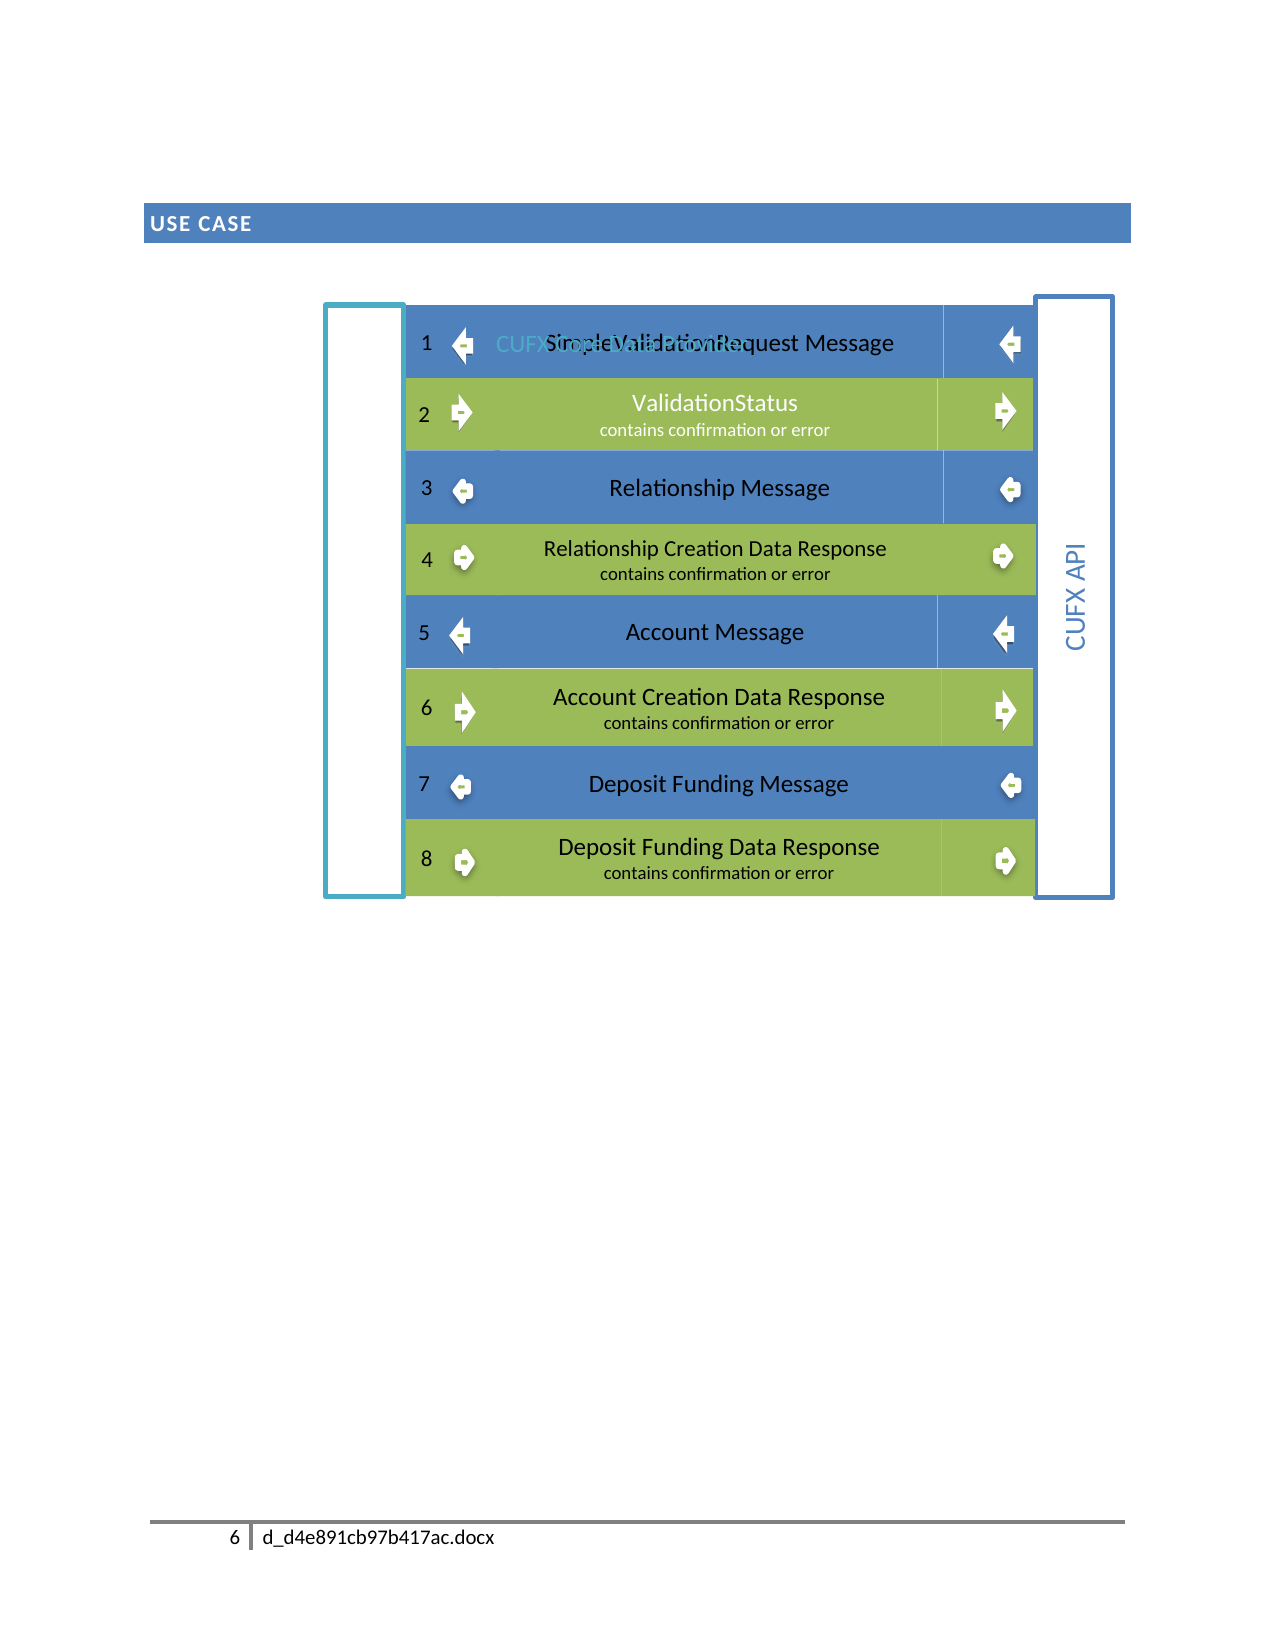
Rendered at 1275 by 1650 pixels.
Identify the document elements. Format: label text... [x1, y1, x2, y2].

subtitle Use Case [150, 209, 1125, 237]
